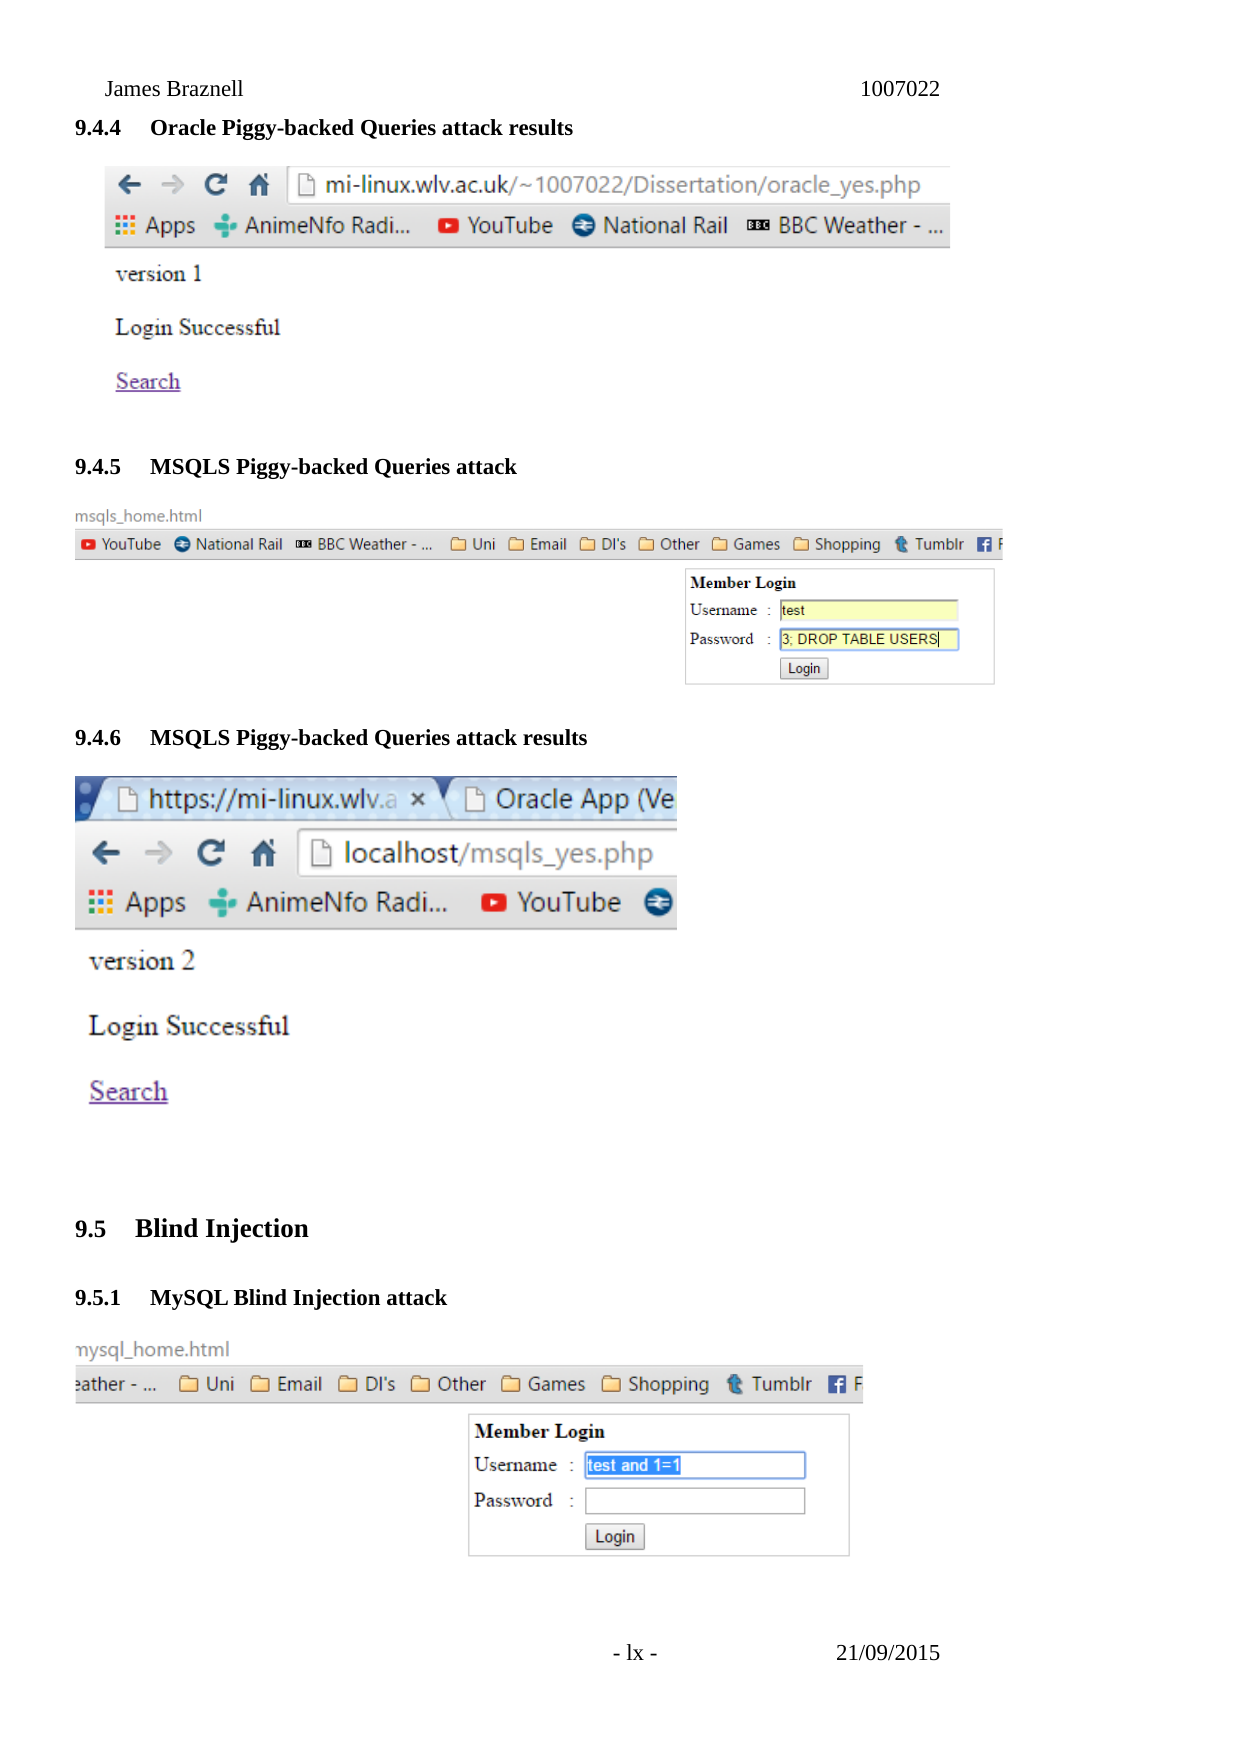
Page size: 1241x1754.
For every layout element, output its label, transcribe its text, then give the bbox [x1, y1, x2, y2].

subtitle MySQL Blind Injection attack [75, 1283, 1165, 1310]
subtitle Oracle Piggy-backed Queries attack results [75, 114, 1165, 141]
subtitle Blind Injection [75, 1212, 1165, 1243]
subtitle MSQLS Piggy-backed Queries attack [75, 453, 1165, 480]
picture [75, 776, 677, 1137]
picture [75, 505, 1003, 696]
picture [75, 1336, 864, 1568]
picture [104, 166, 951, 416]
subtitle MSQLS Piggy-backed Queries attack results [75, 724, 1165, 751]
